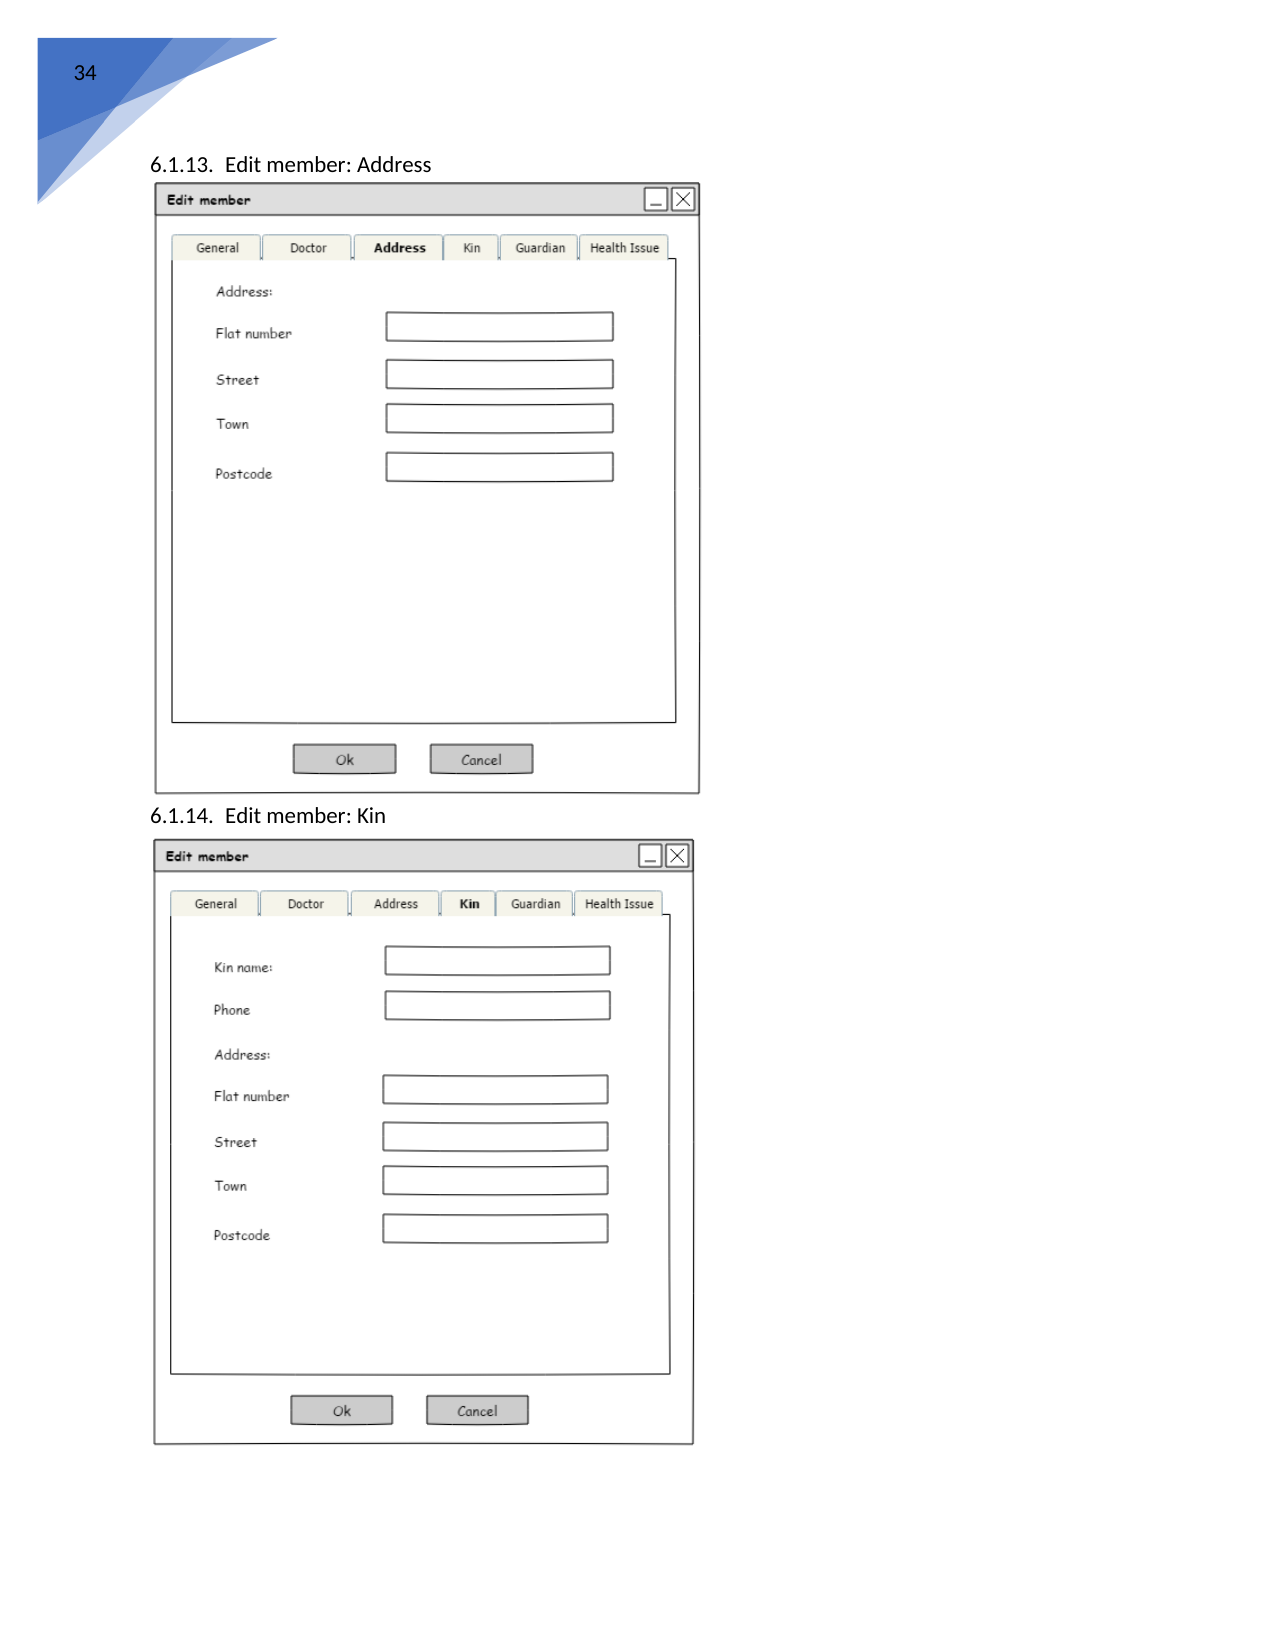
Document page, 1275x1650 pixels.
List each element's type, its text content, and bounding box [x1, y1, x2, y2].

picture [150, 831, 702, 1452]
picture [37, 37, 707, 799]
list Edit member: Address [150, 150, 1125, 799]
